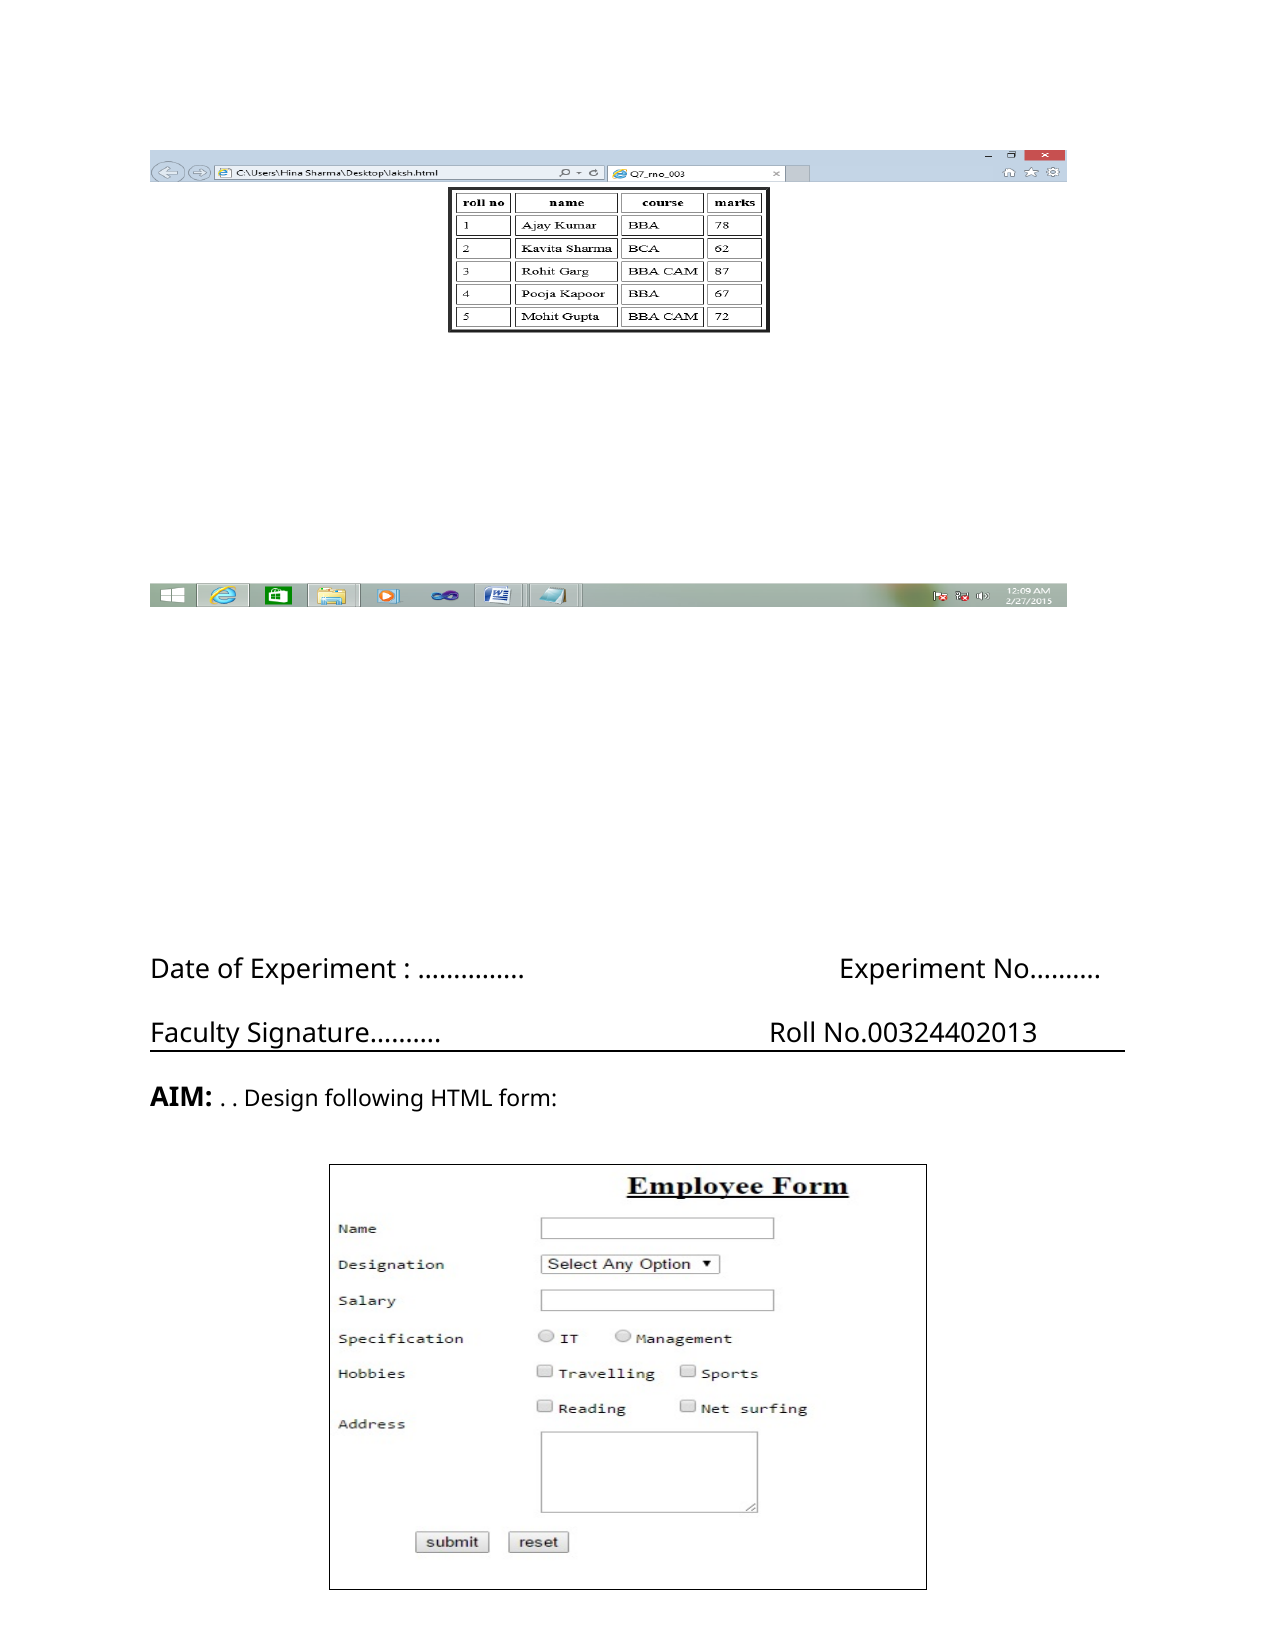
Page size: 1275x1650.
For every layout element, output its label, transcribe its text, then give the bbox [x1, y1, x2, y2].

picture [330, 1165, 926, 1589]
text Faculty Signature………. Roll No.00324402013 [150, 1013, 1125, 1050]
picture [150, 150, 1067, 607]
text AIM: . . Design following HTML form: [150, 1078, 1125, 1115]
text Date of Experiment : …………... Experiment No………. [150, 950, 1125, 987]
